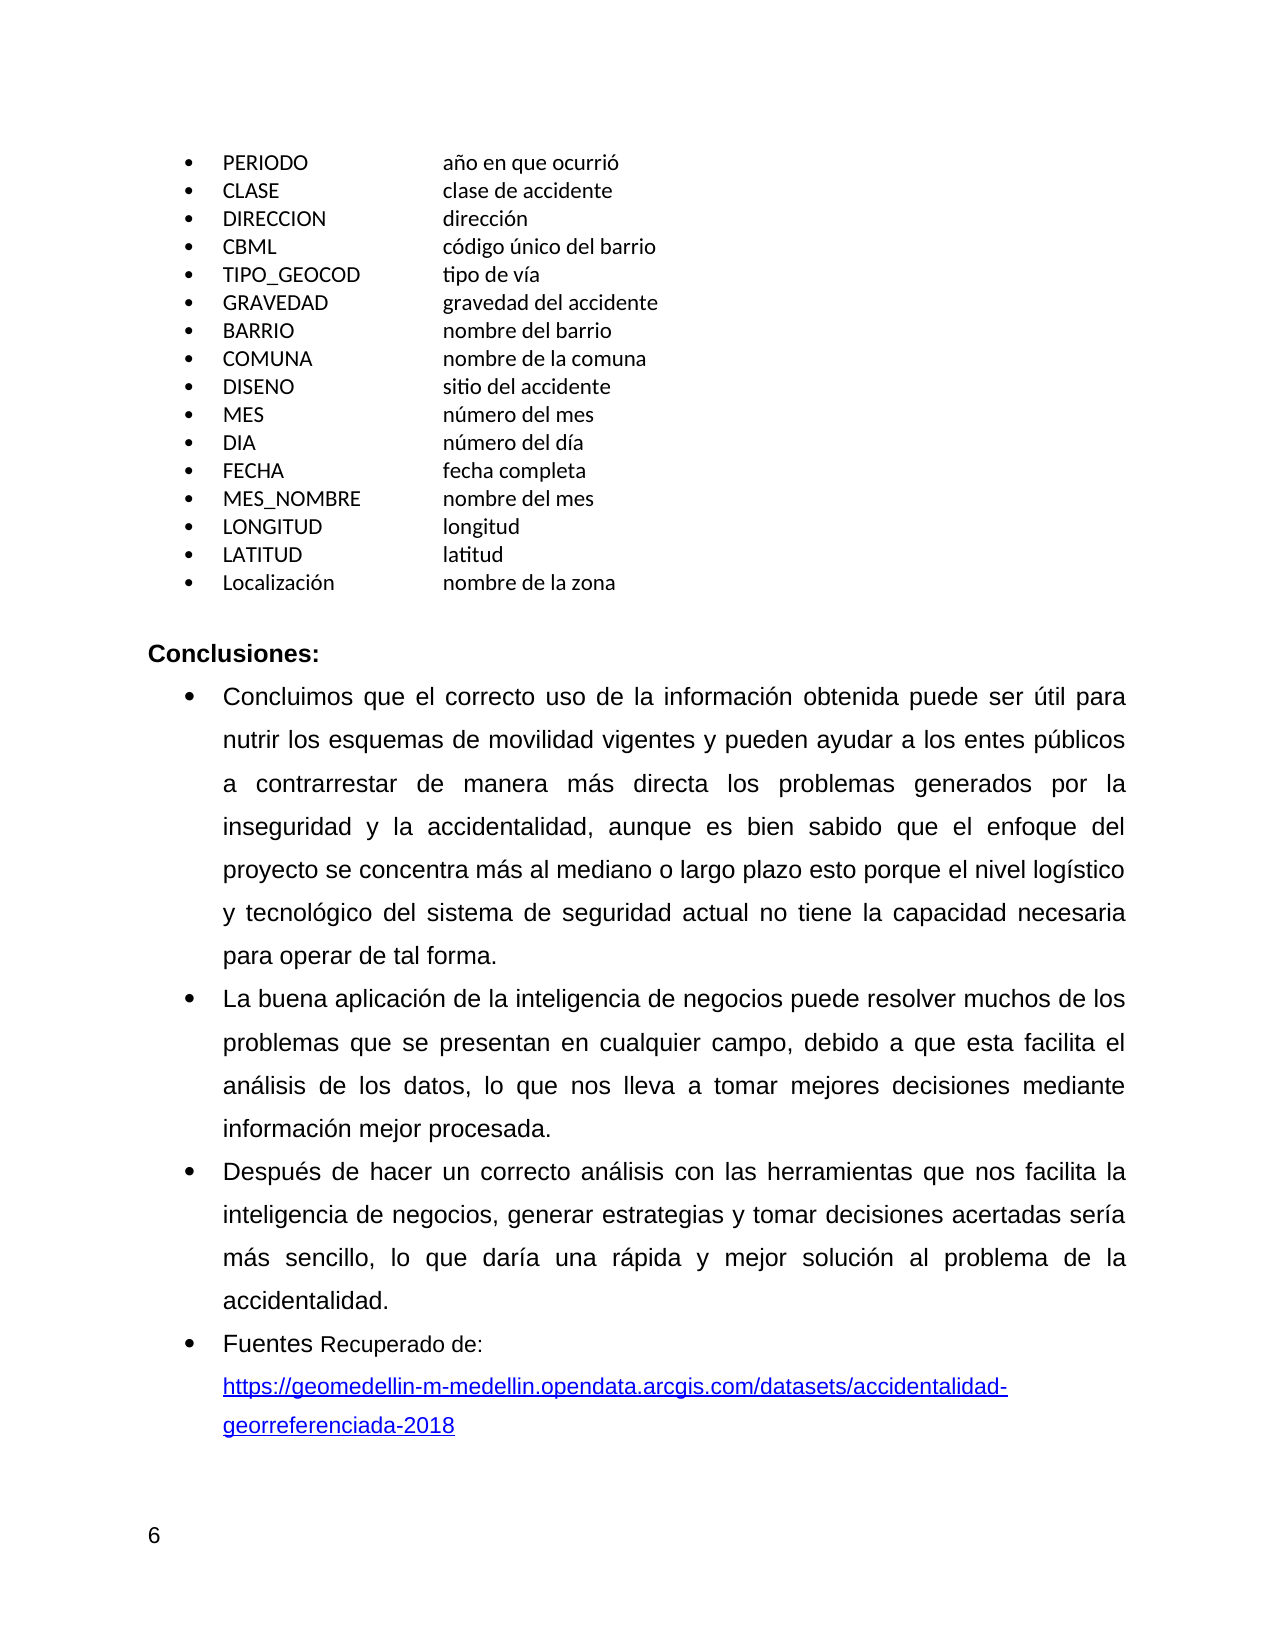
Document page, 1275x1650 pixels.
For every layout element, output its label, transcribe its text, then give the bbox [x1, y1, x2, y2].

list MES número del mes [185, 400, 1127, 428]
list DIA número del día [185, 428, 1127, 456]
list Localización nombre de la zona [185, 568, 1127, 596]
list MES_NOMBRE nombre del mes [185, 484, 1127, 512]
text Conclusiones: [148, 639, 1127, 668]
list CBML código único del barrio [185, 232, 1127, 260]
list CLASE clase de accidente [185, 176, 1127, 204]
list La buena aplicación de la inteligencia de negocios puede resolver muchos de los problemas que se presentan en cualquier campo, debido a que esta facilita el análisis de los datos, lo que nos lleva a tomar mejores decisiones mediante información mejor procesada. [185, 984, 1127, 1142]
list LATITUD latitud [185, 540, 1127, 568]
list DIRECCION dirección [185, 204, 1127, 232]
list Después de hacer un correcto análisis con las herramientas que nos facilita la inteligencia de negocios, generar estrategias y tomar decisiones acertadas sería más sencillo, lo que daría una rápida y mejor solución al problema de la accidentalidad. [185, 1157, 1127, 1315]
list Fuentes Recuperado de: [185, 1329, 1127, 1358]
list GRAVEDAD gravedad del accidente [185, 288, 1127, 316]
list LONGITUD longitud [185, 512, 1127, 540]
list PERIODO año en que ocurrió [185, 148, 1127, 176]
list BARRIO nombre del barrio [185, 316, 1127, 344]
list FECHA fecha completa [185, 456, 1127, 484]
list DISENO sitio del accidente [185, 372, 1127, 400]
list https://geomedellin-m-medellin.opendata.arcgis.com/datasets/accidentalidad-georreferenciada-2018 [223, 1373, 1127, 1438]
list Concluimos que el correcto uso de la información obtenida puede ser útil para nutrir los esquemas de movilidad vigentes y pueden ayudar a los entes públicos a contrarrestar de manera más directa los problemas generados por la inseguridad y la accidentalidad, aunque es bien sabido que el enfoque del proyecto se concentra más al mediano o largo plazo esto porque el nivel logístico y tecnológico del sistema de seguridad actual no tiene la capacidad necesaria para operar de tal forma. [185, 682, 1127, 970]
list COMUNA nombre de la comuna [185, 344, 1127, 372]
list TIPO_GEOCOD tipo de vía [185, 260, 1127, 288]
